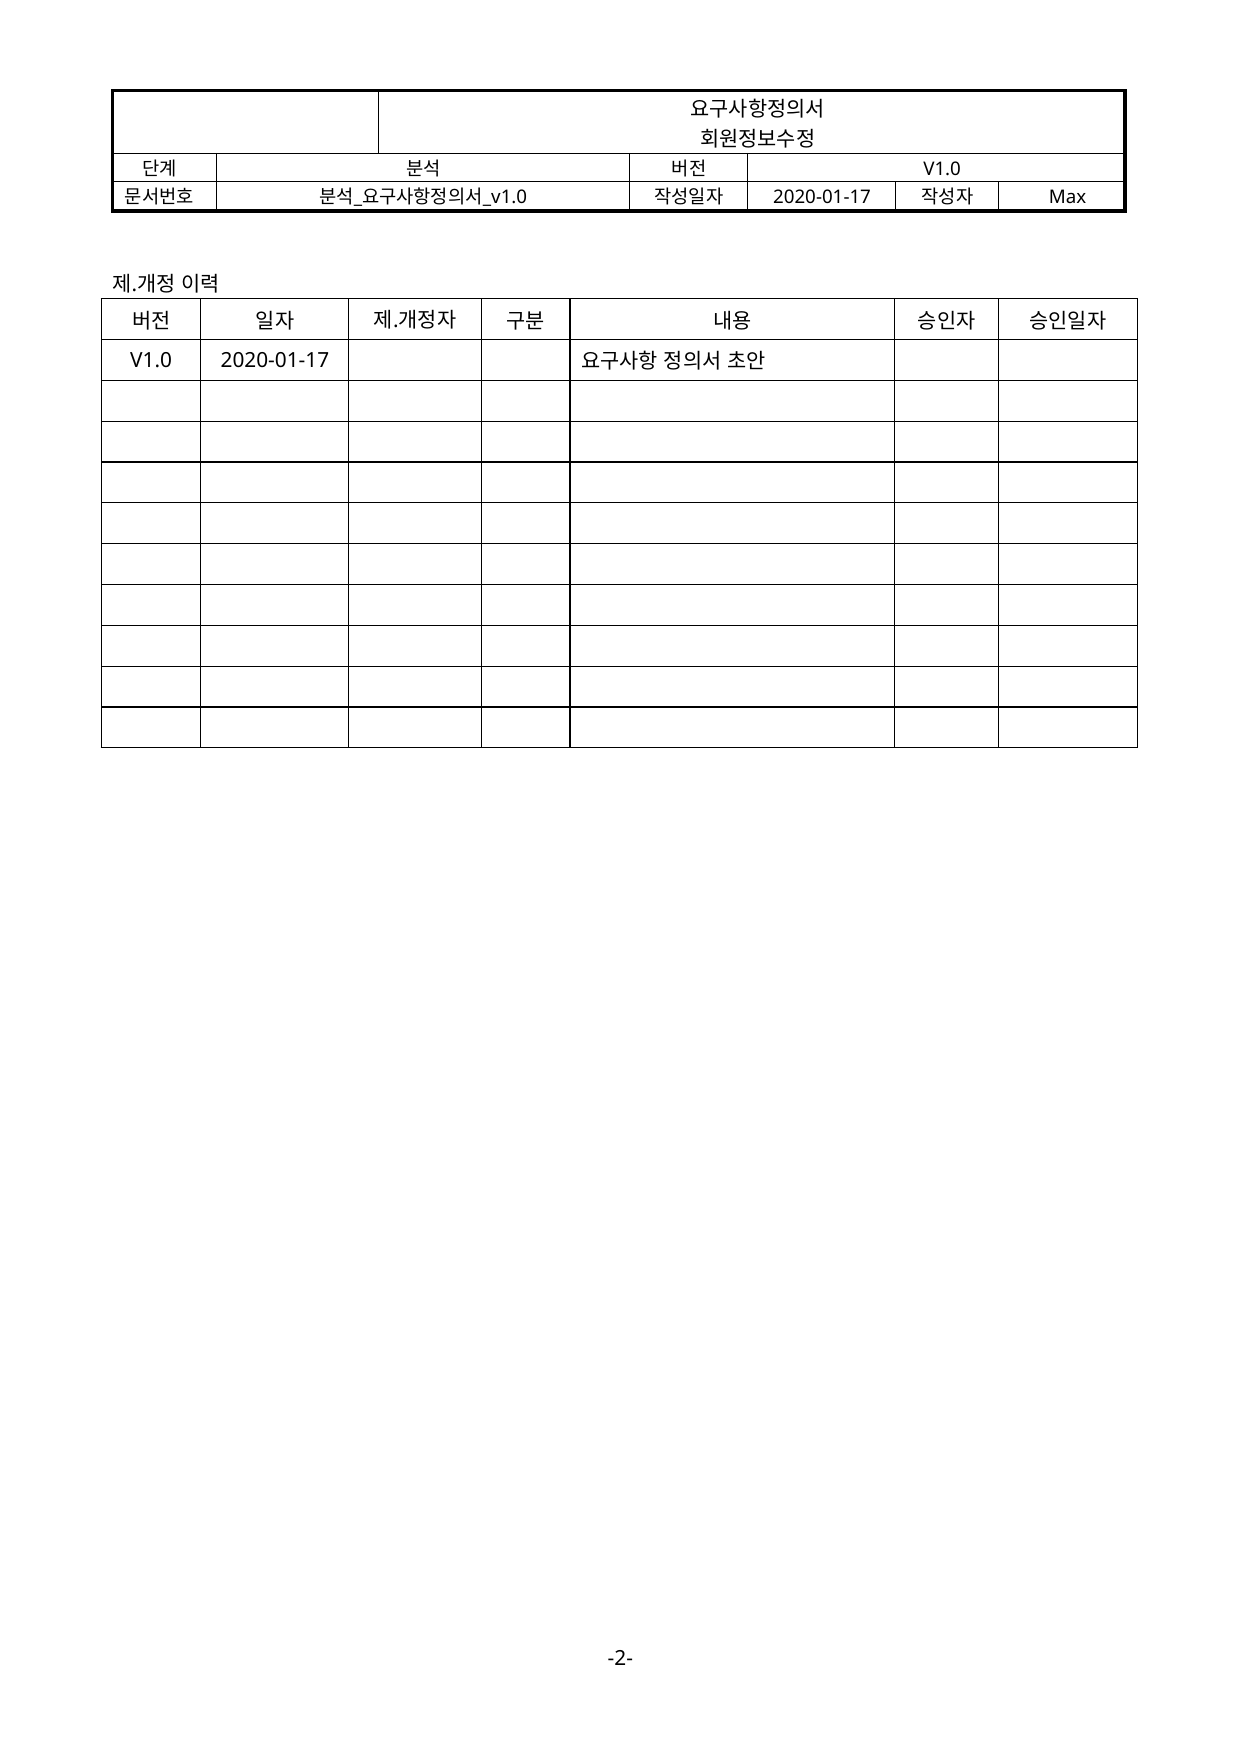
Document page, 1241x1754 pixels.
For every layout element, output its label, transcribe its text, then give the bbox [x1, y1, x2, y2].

table_cell [571, 422, 894, 461]
table_cell [482, 503, 569, 543]
table_cell [482, 340, 569, 380]
table_cell [201, 381, 348, 421]
table_cell [201, 544, 348, 584]
table_cell [895, 381, 998, 421]
table_header 승인일자 [999, 299, 1137, 339]
table_cell [349, 544, 481, 584]
table_cell [895, 422, 998, 461]
table_cell [895, 463, 998, 502]
table_cell [201, 667, 348, 706]
table_cell [482, 463, 569, 502]
table_header 제.개정자 [349, 299, 481, 339]
table_cell [895, 544, 998, 584]
table_cell [201, 463, 348, 502]
table_cell [999, 381, 1137, 421]
table_cell [571, 626, 894, 666]
table_cell [571, 503, 894, 543]
table_cell [999, 340, 1137, 380]
table_cell [482, 381, 569, 421]
text 제.개정 이력 [112, 268, 1128, 298]
table_cell [349, 667, 481, 706]
table_cell [895, 667, 998, 706]
table_cell [102, 503, 200, 543]
table_header 구분 [482, 299, 569, 339]
table_cell [102, 381, 200, 421]
table_cell [999, 503, 1137, 543]
table_header 일자 [201, 299, 348, 339]
table_cell [895, 708, 998, 747]
table_cell [895, 503, 998, 543]
table_cell [571, 585, 894, 625]
table_cell [999, 422, 1137, 461]
table_header 내용 [571, 299, 894, 339]
table_cell [201, 708, 348, 747]
table_cell [102, 463, 200, 502]
table_cell [349, 708, 481, 747]
table_cell [999, 544, 1137, 584]
table_cell [571, 381, 894, 421]
table_cell 요구사항 정의서 초안 [571, 340, 894, 380]
table_cell [201, 585, 348, 625]
table_cell [349, 585, 481, 625]
table_cell [895, 626, 998, 666]
table_cell [999, 708, 1137, 747]
table_cell [571, 544, 894, 584]
table_cell [349, 626, 481, 666]
table_cell 2020-01-17 [201, 340, 348, 380]
table_cell [571, 463, 894, 502]
table_cell [999, 626, 1137, 666]
table_cell [482, 422, 569, 461]
table_cell [102, 708, 200, 747]
table_cell [482, 544, 569, 584]
table_cell [201, 422, 348, 461]
table_cell [349, 381, 481, 421]
table_cell [895, 585, 998, 625]
table_cell [571, 708, 894, 747]
table_header 버전 [102, 299, 200, 339]
table_cell [999, 585, 1137, 625]
table_cell [482, 585, 569, 625]
table_cell [349, 463, 481, 502]
table_cell [349, 503, 481, 543]
table_cell [201, 626, 348, 666]
table_cell [349, 422, 481, 461]
table_cell [571, 667, 894, 706]
table_cell [201, 503, 348, 543]
table_cell [102, 544, 200, 584]
table_cell [482, 667, 569, 706]
table_cell [895, 340, 998, 380]
table_header [895, 299, 998, 339]
table_cell [102, 585, 200, 625]
table_cell V1.0 [102, 340, 200, 380]
table_cell [482, 626, 569, 666]
table_cell [999, 667, 1137, 706]
table_cell [102, 422, 200, 461]
table_cell [102, 626, 200, 666]
table_cell [102, 667, 200, 706]
table_cell [482, 708, 569, 747]
table_cell [349, 340, 481, 380]
table_cell [999, 463, 1137, 502]
